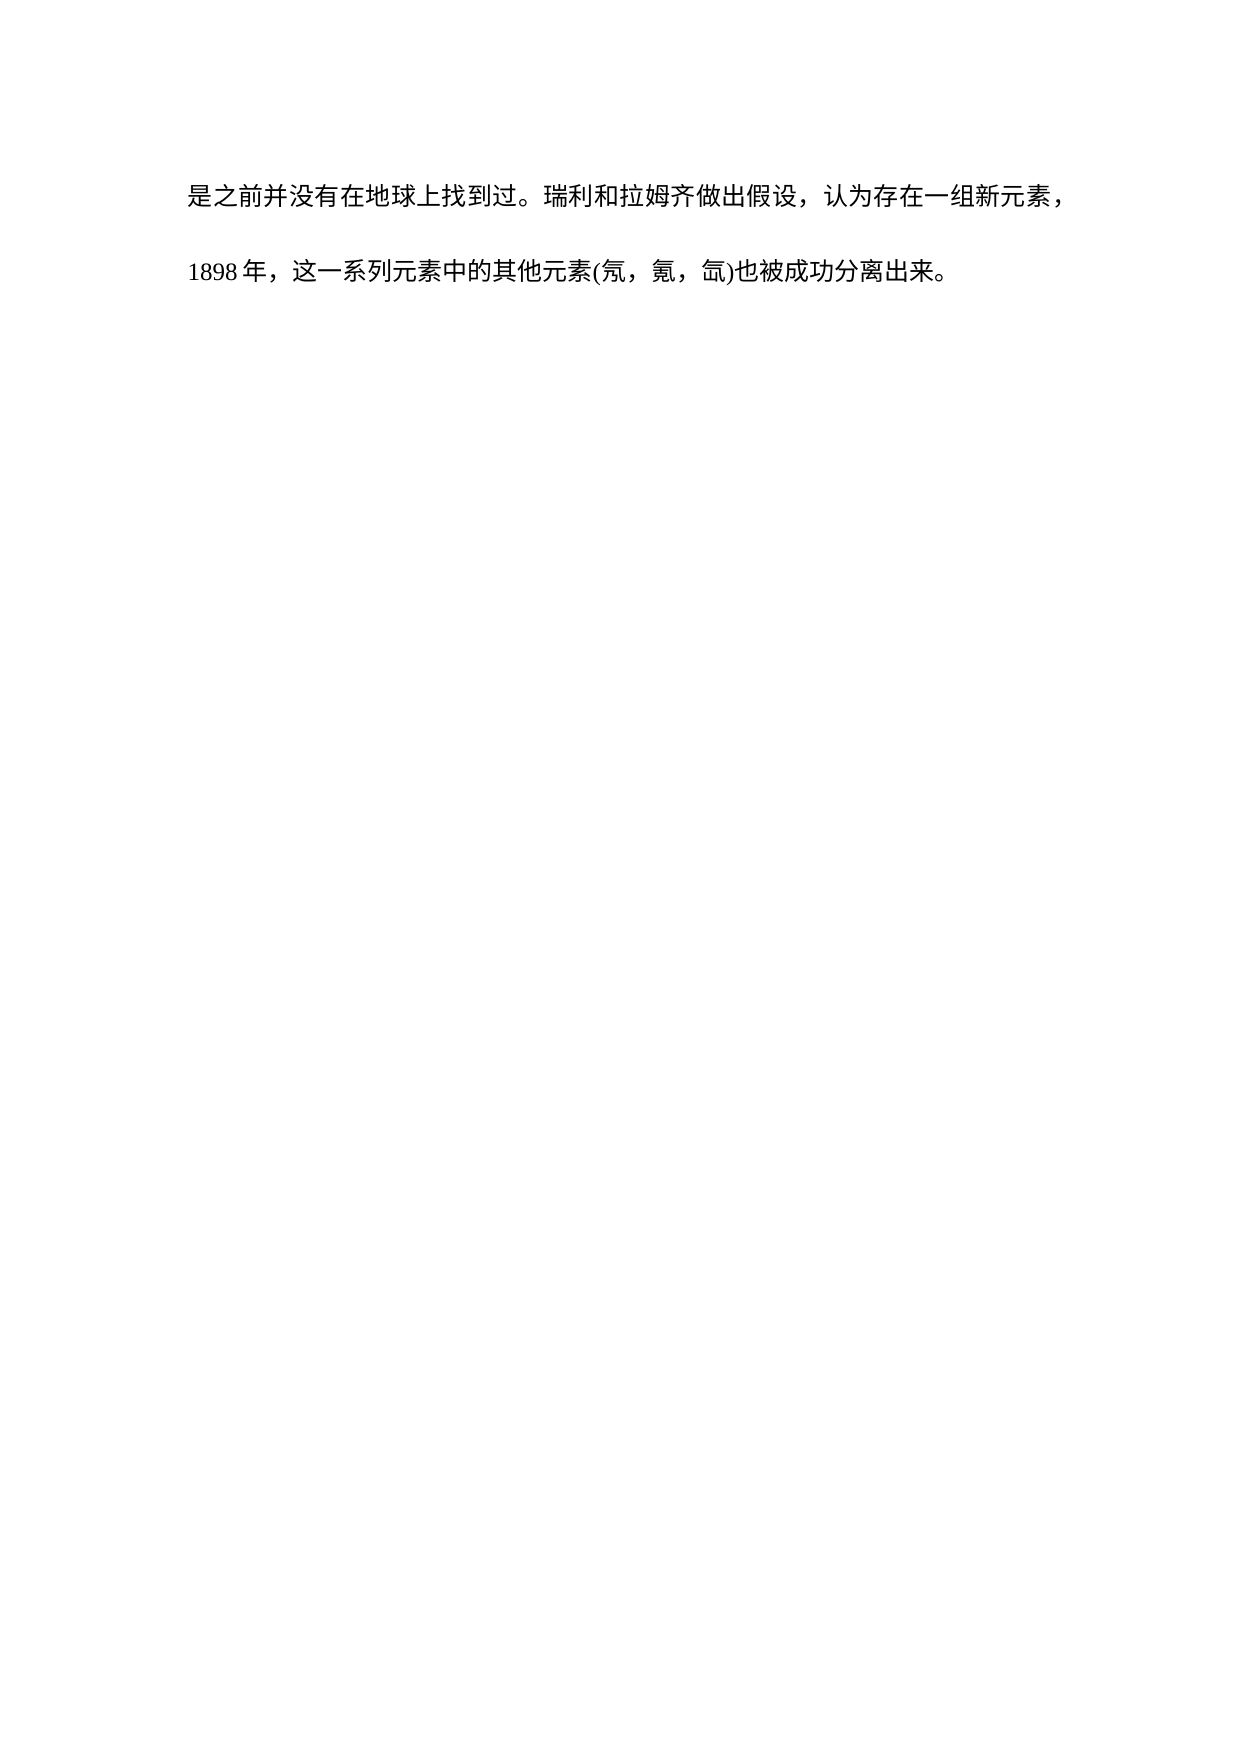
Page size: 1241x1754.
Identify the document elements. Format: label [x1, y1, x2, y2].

text [187, 162, 1053, 302]
